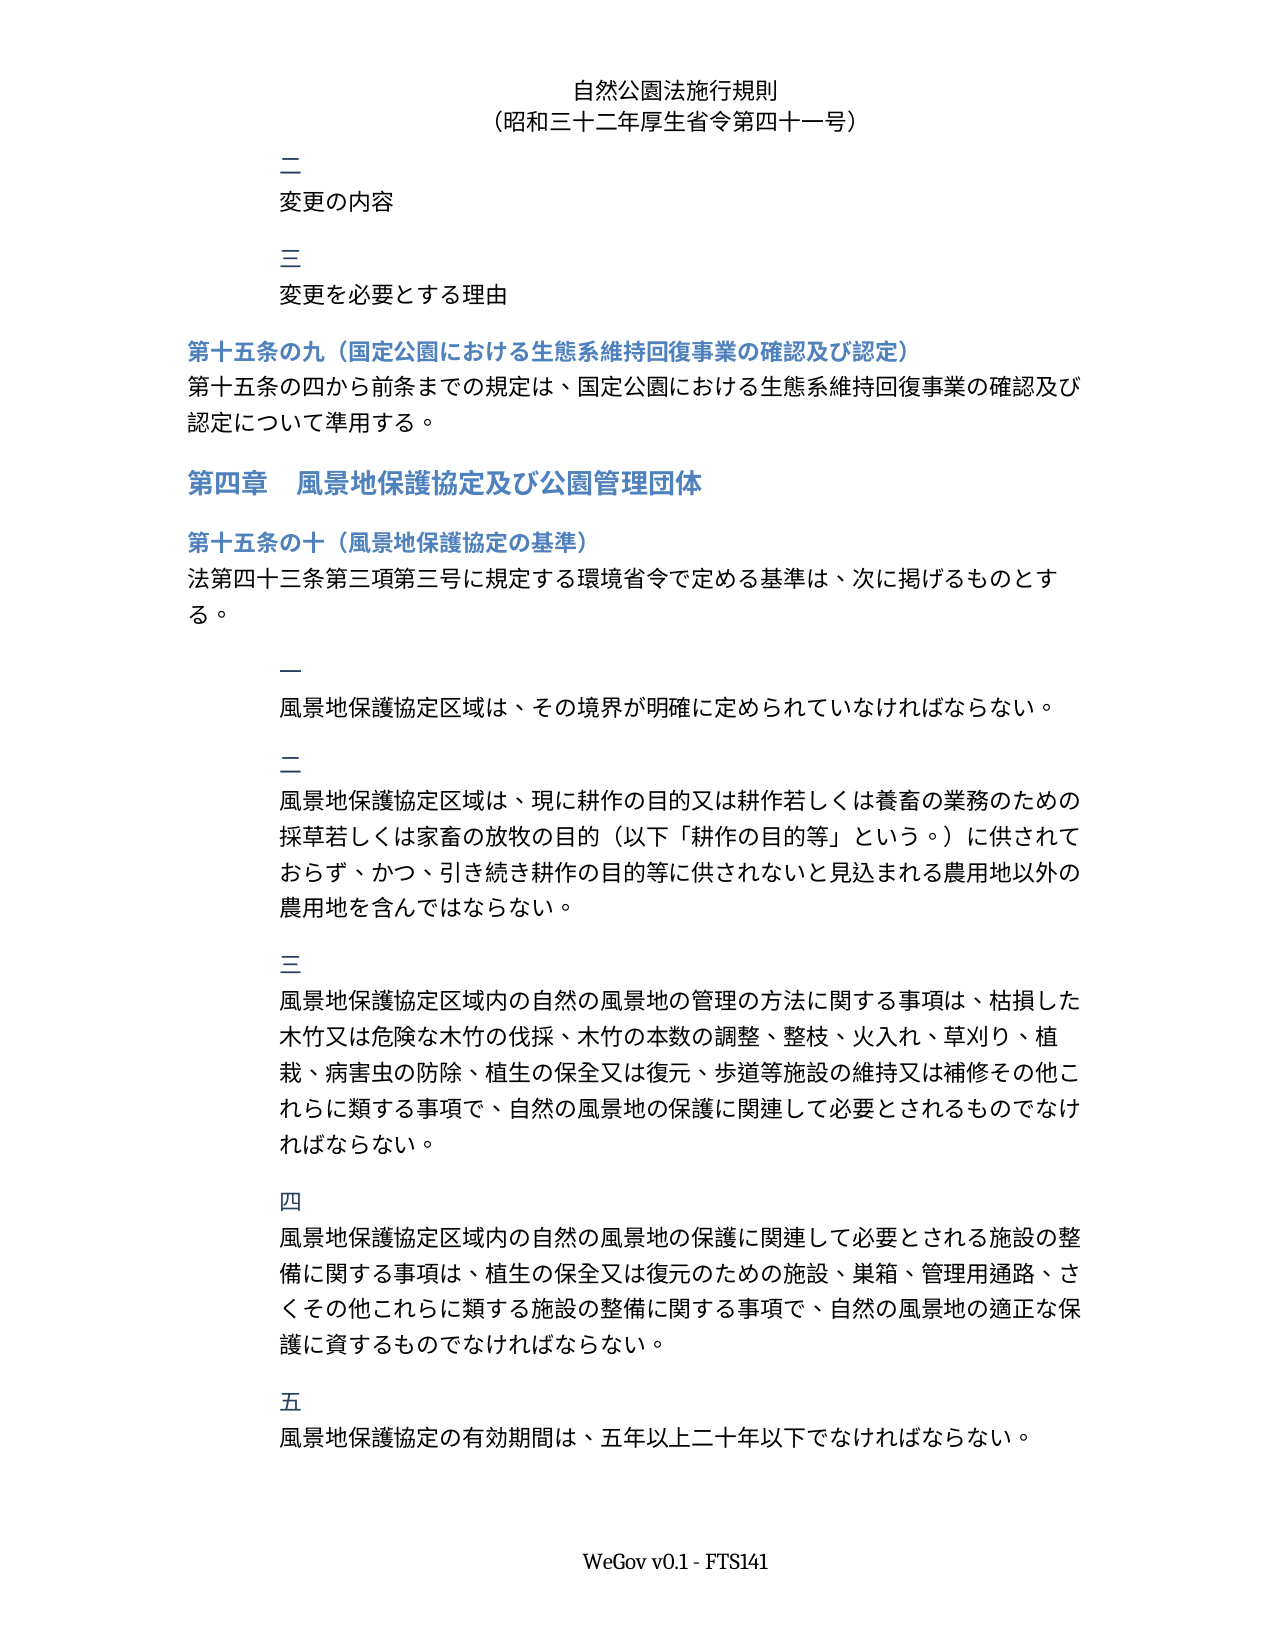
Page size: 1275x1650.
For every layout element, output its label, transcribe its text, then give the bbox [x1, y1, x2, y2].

subtitle 四 [279, 1186, 1087, 1217]
subtitle 三 [279, 949, 1087, 980]
subtitle 二 [279, 749, 1087, 780]
text 風景地保護協定の有効期間は、五年以上二十年以下でなければならない。 [279, 1422, 1087, 1453]
text 風景地保護協定区域は、現に耕作の目的又は耕作若しくは養畜の業務のための採草若しくは家畜の放牧の目的（以下「耕作の目的等」という。）に供されておらず、かつ、引き続き耕作の目的等に供されないと見込まれる農用地以外の農用地を含んではならない。 [279, 784, 1087, 924]
text 風景地保護協定区域内の自然の風景地の保護に関連して必要とされる施設の整備に関する事項は、植生の保全又は復元のための施設、巣箱、管理用通路、さくその他これらに類する施設の整備に関する事項で、自然の風景地の適正な保護に資するものでなければならない。 [279, 1222, 1087, 1361]
subtitle 第十五条の九（国定公園における生態系維持回復事業の確認及び認定） [187, 335, 1087, 367]
text 第十五条の四から前条までの規定は、国定公園における生態系維持回復事業の確認及び認定について準用する。 [187, 371, 1087, 438]
subtitle 第十五条の十（風景地保護協定の基準） [187, 527, 1087, 558]
text 変更を必要とする理由 [279, 279, 1087, 310]
subtitle 五 [279, 1386, 1087, 1417]
subtitle 一 [279, 656, 1087, 687]
text 法第四十三条第三項第三号に規定する環境省令で定める基準は、次に掲げるものとする。 [187, 563, 1087, 630]
text 風景地保護協定区域内の自然の風景地の管理の方法に関する事項は、枯損した木竹又は危険な木竹の伐採、木竹の本数の調整、整枝、火入れ、草刈り、植栽、病害虫の防除、植生の保全又は復元、歩道等施設の維持又は補修その他これらに類する事項で、自然の風景地の保護に関連して必要とされるものでなければならない。 [279, 985, 1087, 1160]
text 風景地保護協定区域は、その境界が明確に定められていなければならない。 [279, 692, 1087, 723]
subtitle 二 [279, 150, 1087, 181]
subtitle 第四章 風景地保護協定及び公園管理団体 [187, 464, 1087, 501]
subtitle 三 [279, 243, 1087, 274]
text 変更の内容 [279, 186, 1087, 217]
